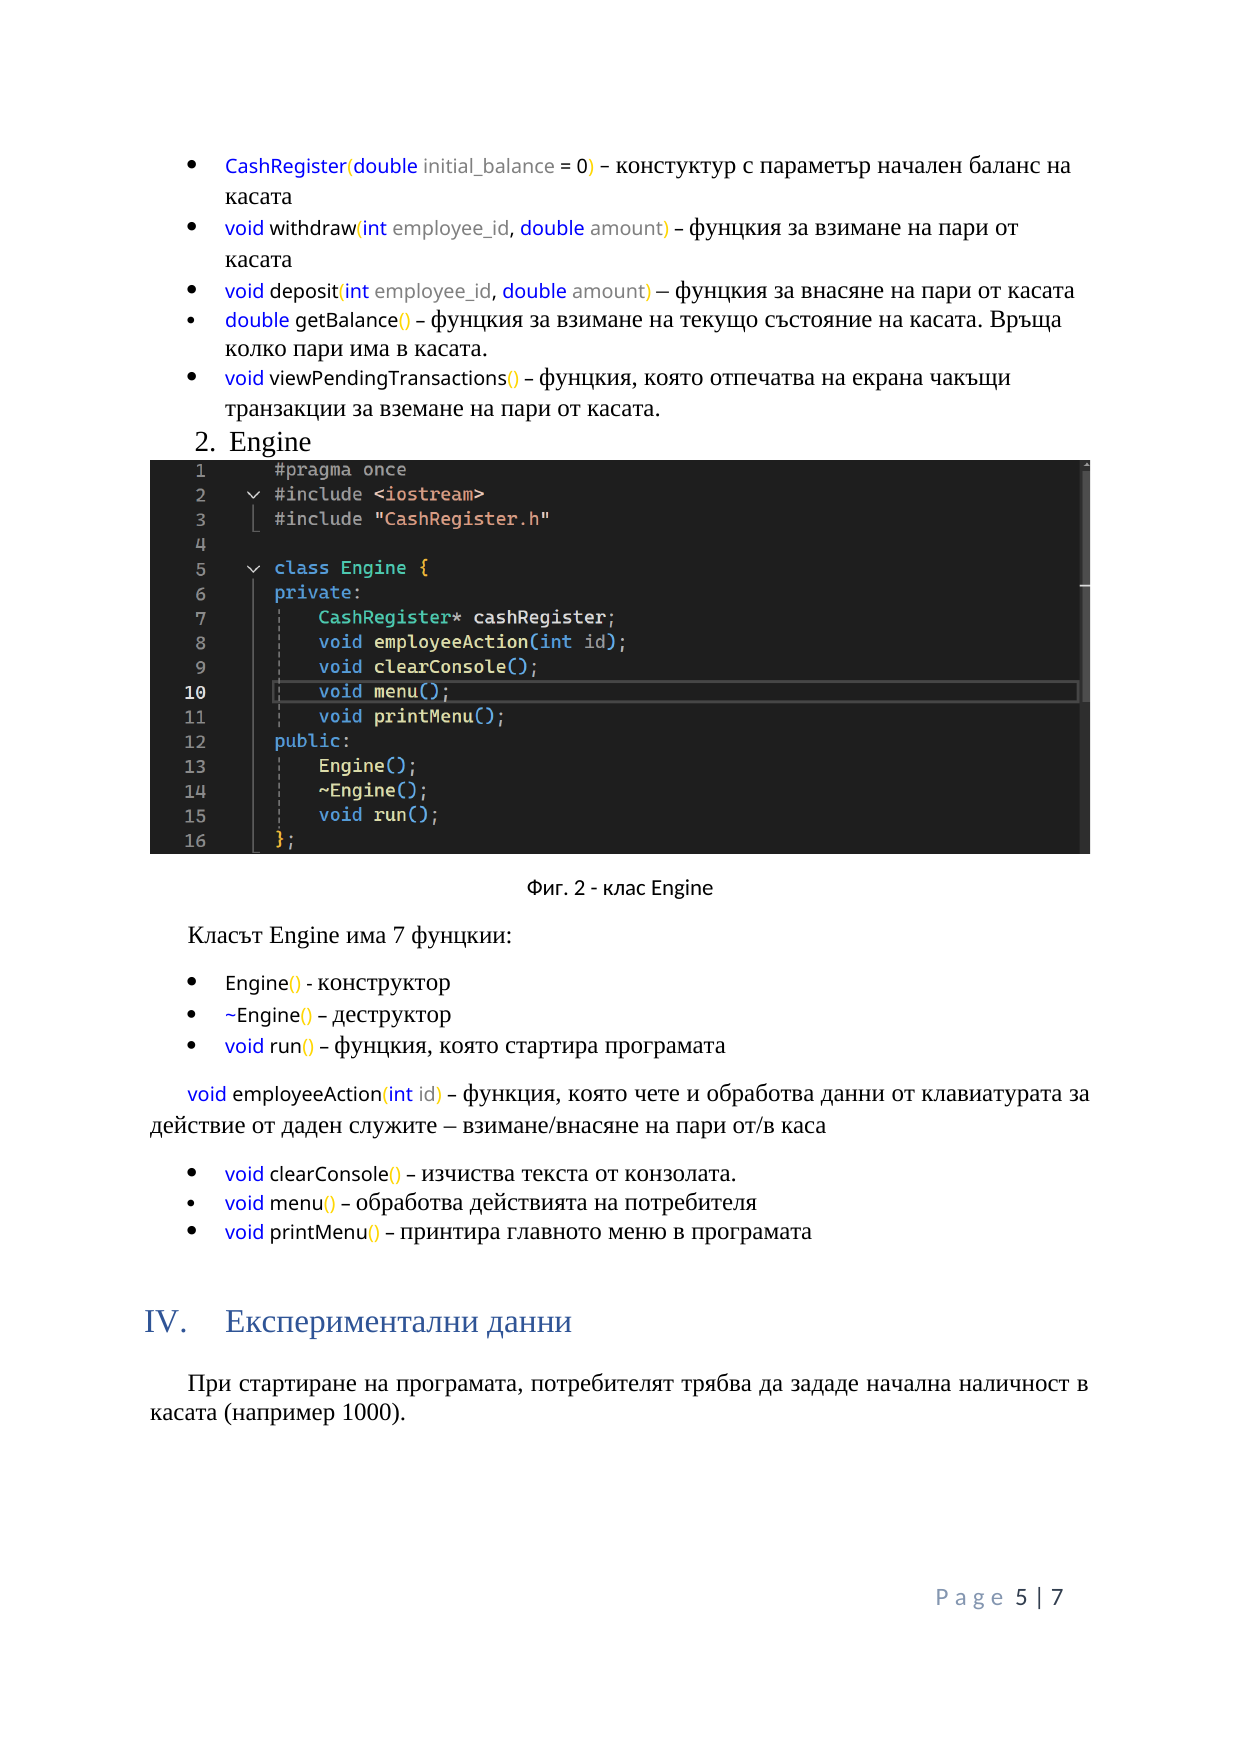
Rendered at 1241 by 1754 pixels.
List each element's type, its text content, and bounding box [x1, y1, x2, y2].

picture [150, 460, 1091, 854]
list Engine [194, 424, 1090, 458]
list CashRegister(double initial_balance = 0) – констуктур с параметър начален баланс на касата [187, 150, 1090, 210]
list void withdraw(int employee_id, double amount) – фунцкия за взимане на пари от касата [187, 212, 1090, 273]
list void printMenu() – принтира главното меню в програмата [187, 1216, 1090, 1245]
list Engine() - конструктор [187, 967, 1090, 997]
text void employeeAction(int id) – функция, която чете и обработва данни от клавиатурата за действие от даден служите – взимане/внасяне на пари от/в каса [150, 1078, 1090, 1139]
list void menu() – обработва действията на потребителя [187, 1187, 1090, 1216]
list void run() – фунцкия, която стартира програмата [187, 1030, 1090, 1059]
text Класът Engine има 7 фунцкии: [150, 920, 1090, 948]
list При стартиране на програмата, потребителят трябва да зададе начална наличност в касата (например 1000). [150, 1368, 1090, 1426]
list double getBalance() – фунцкия за взимане на текущо състояние на касата. Връща колко пари има в касата. [187, 304, 1090, 362]
list ~Engine() – деструктор [187, 999, 1090, 1028]
list void viewPendingTransactions() – фунцкия, която отпечатва на екрана чакъщи транзакции за вземане на пари от касата. [187, 362, 1090, 422]
list Експериментални данни [187, 1301, 1090, 1340]
list void deposit(int employee_id, double amount) – фунцкия за внасяне на пари от касата [187, 275, 1090, 304]
list void clearConsole() – изчиства текста от конзолата. [187, 1158, 1090, 1187]
text Фиг. 2 - клас Engine [150, 873, 1090, 901]
